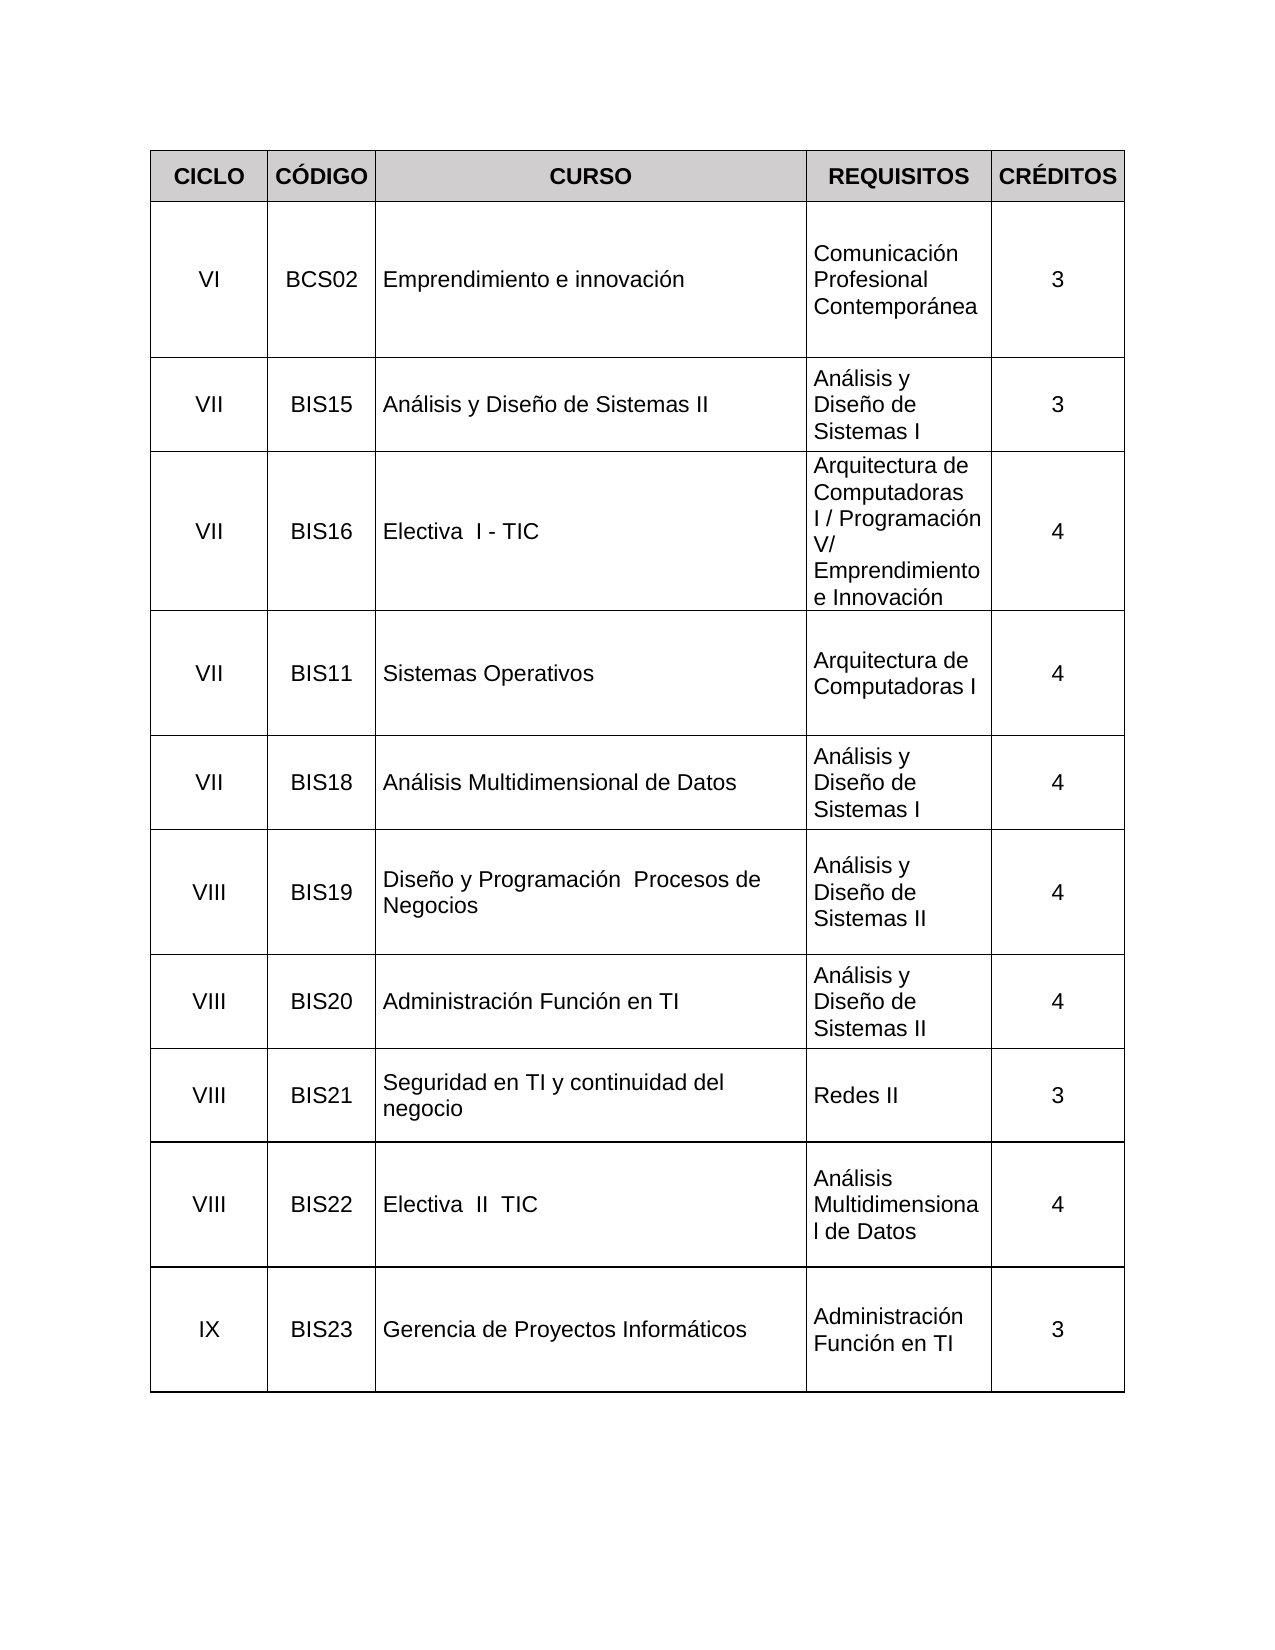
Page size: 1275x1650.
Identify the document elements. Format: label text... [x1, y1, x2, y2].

table_cell 3 [992, 1049, 1124, 1141]
table_cell VII [151, 611, 267, 735]
table_cell VIII [151, 1143, 267, 1266]
table_header REQUISITOS [807, 151, 991, 201]
table_cell Análisis y Diseño de Sistemas I [807, 358, 991, 451]
table_cell BIS18 [268, 736, 375, 829]
table_cell Arquitectura de Computadoras I / Programación V/ Emprendimiento e Innovación [807, 452, 991, 610]
table_cell VIII [151, 955, 267, 1048]
table_cell 4 [992, 955, 1124, 1048]
table_header CURSO [376, 151, 806, 201]
table_cell BIS11 [268, 611, 375, 735]
table_cell BIS19 [268, 830, 375, 954]
table_header CRÉDITOS [992, 151, 1124, 201]
table_cell Análisis y Diseño de Sistemas II [807, 830, 991, 954]
table_cell Análisis y Diseño de Sistemas I [807, 736, 991, 829]
table_cell BIS23 [268, 1268, 375, 1391]
table_cell Comunicación Profesional Contemporánea [807, 202, 991, 357]
table_cell Redes II [807, 1049, 991, 1141]
table_cell VIII [151, 1049, 267, 1141]
table_cell BIS22 [268, 1143, 375, 1266]
table_cell Electiva II TIC [376, 1143, 806, 1266]
table_cell 3 [992, 358, 1124, 451]
table_cell Emprendimiento e innovación [376, 202, 806, 357]
table_cell VI [151, 202, 267, 357]
table_cell BIS21 [268, 1049, 375, 1141]
table_cell VIII [151, 830, 267, 954]
table_cell Sistemas Operativos [376, 611, 806, 735]
table_cell 4 [992, 1143, 1124, 1266]
table_cell Análisis y Diseño de Sistemas II [807, 955, 991, 1048]
table_cell BIS16 [268, 452, 375, 610]
table_cell Análisis y Diseño de Sistemas II [376, 358, 806, 451]
table_cell Administración Función en TI [376, 955, 806, 1048]
table_cell BIS15 [268, 358, 375, 451]
table_cell Gerencia de Proyectos Informáticos [376, 1268, 806, 1391]
table_cell IX [151, 1268, 267, 1391]
table_header CICLO [151, 151, 267, 201]
table_cell Arquitectura de Computadoras I [807, 611, 991, 735]
table_cell Diseño y Programación Procesos de Negocios [376, 830, 806, 954]
table_cell Análisis Multidimensional de Datos [807, 1143, 991, 1266]
table_cell Electiva I - TIC [376, 452, 806, 610]
table_cell 3 [992, 202, 1124, 357]
table_cell 4 [992, 736, 1124, 829]
table_cell VII [151, 358, 267, 451]
table_header CÓDIGO [268, 151, 375, 201]
table_cell 4 [992, 452, 1124, 610]
table_cell 4 [992, 611, 1124, 735]
table_cell Análisis Multidimensional de Datos [376, 736, 806, 829]
table_cell 3 [992, 1268, 1124, 1391]
table_cell BIS20 [268, 955, 375, 1048]
table_cell VII [151, 736, 267, 829]
table_cell 4 [992, 830, 1124, 954]
table_cell VII [151, 452, 267, 610]
table_cell Seguridad en TI y continuidad del negocio [376, 1049, 806, 1141]
table_cell Administración Función en TI [807, 1268, 991, 1391]
table_cell BCS02 [268, 202, 375, 357]
